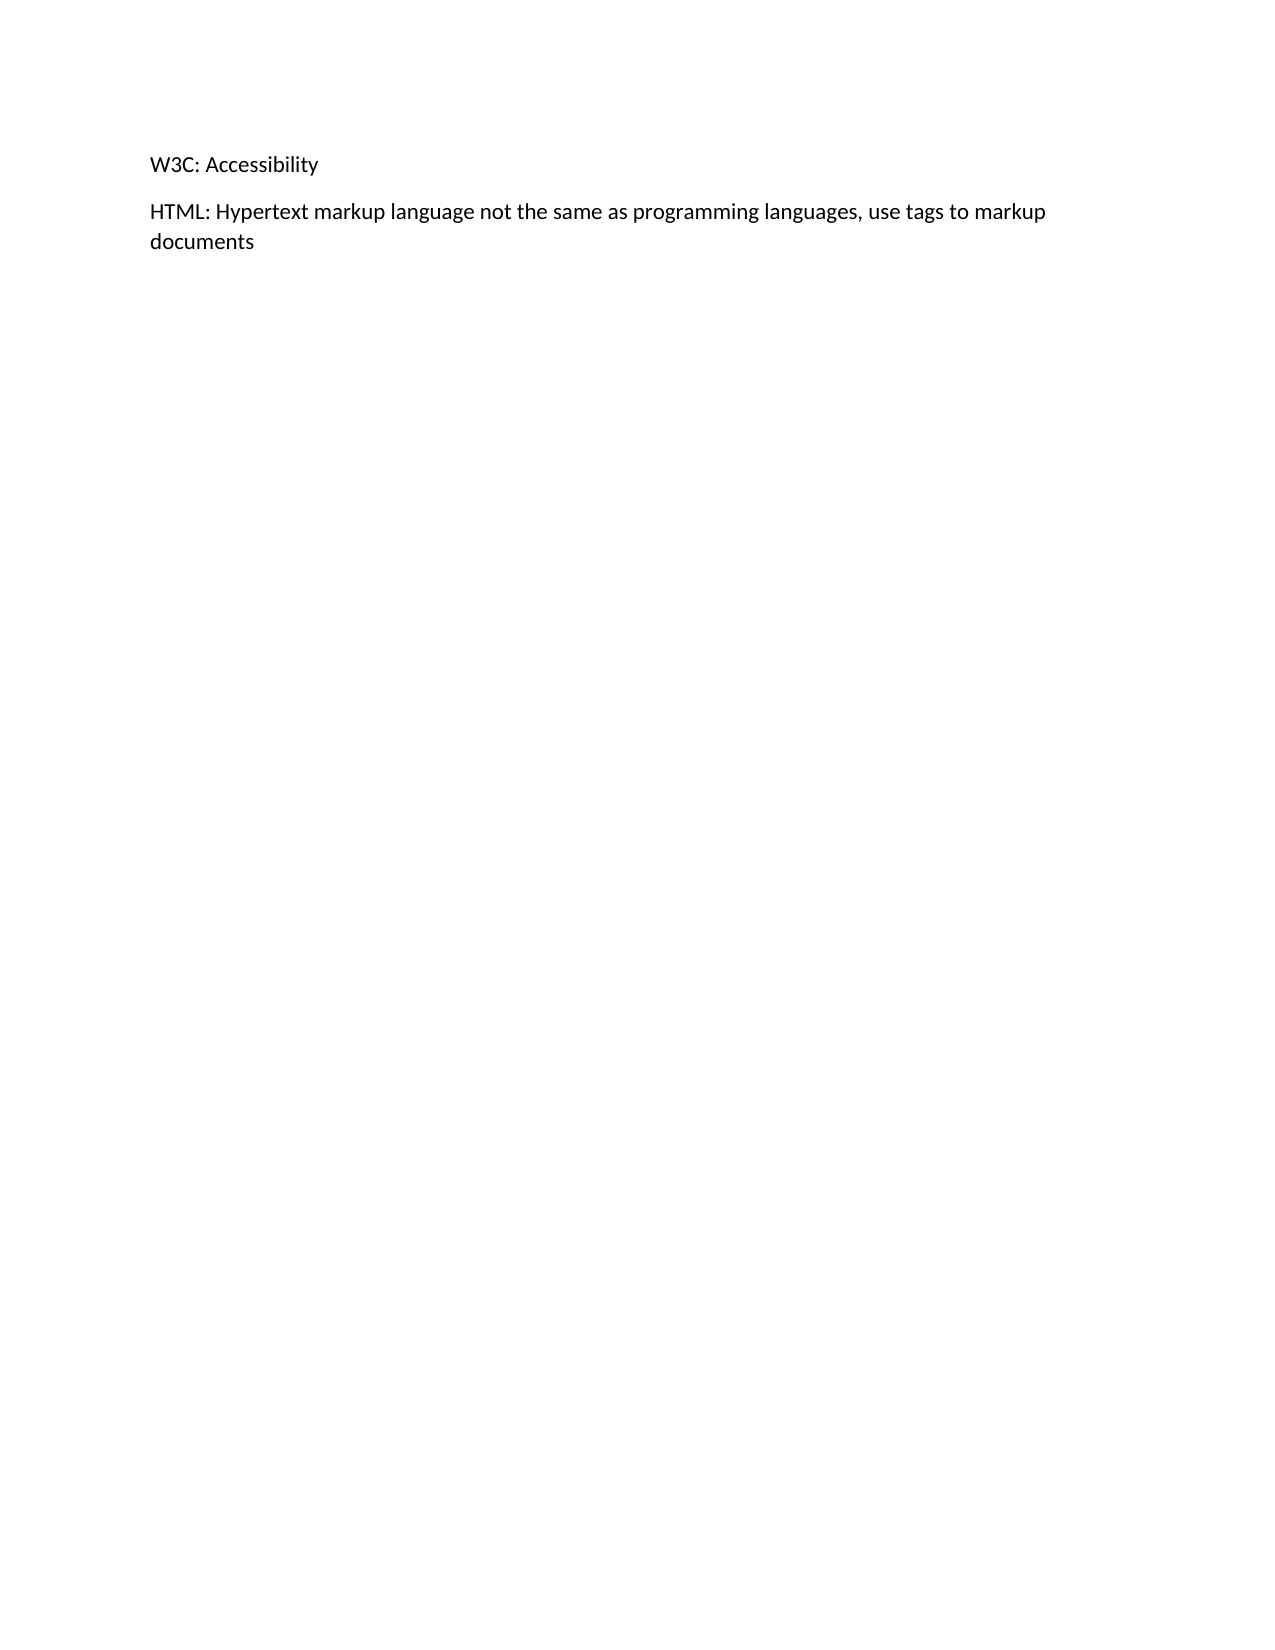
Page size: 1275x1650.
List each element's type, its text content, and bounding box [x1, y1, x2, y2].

text HTML: Hypertext markup language not the same as programming languages, use tags to markup documents [150, 197, 1125, 255]
text W3C: Accessibility [150, 150, 1125, 178]
